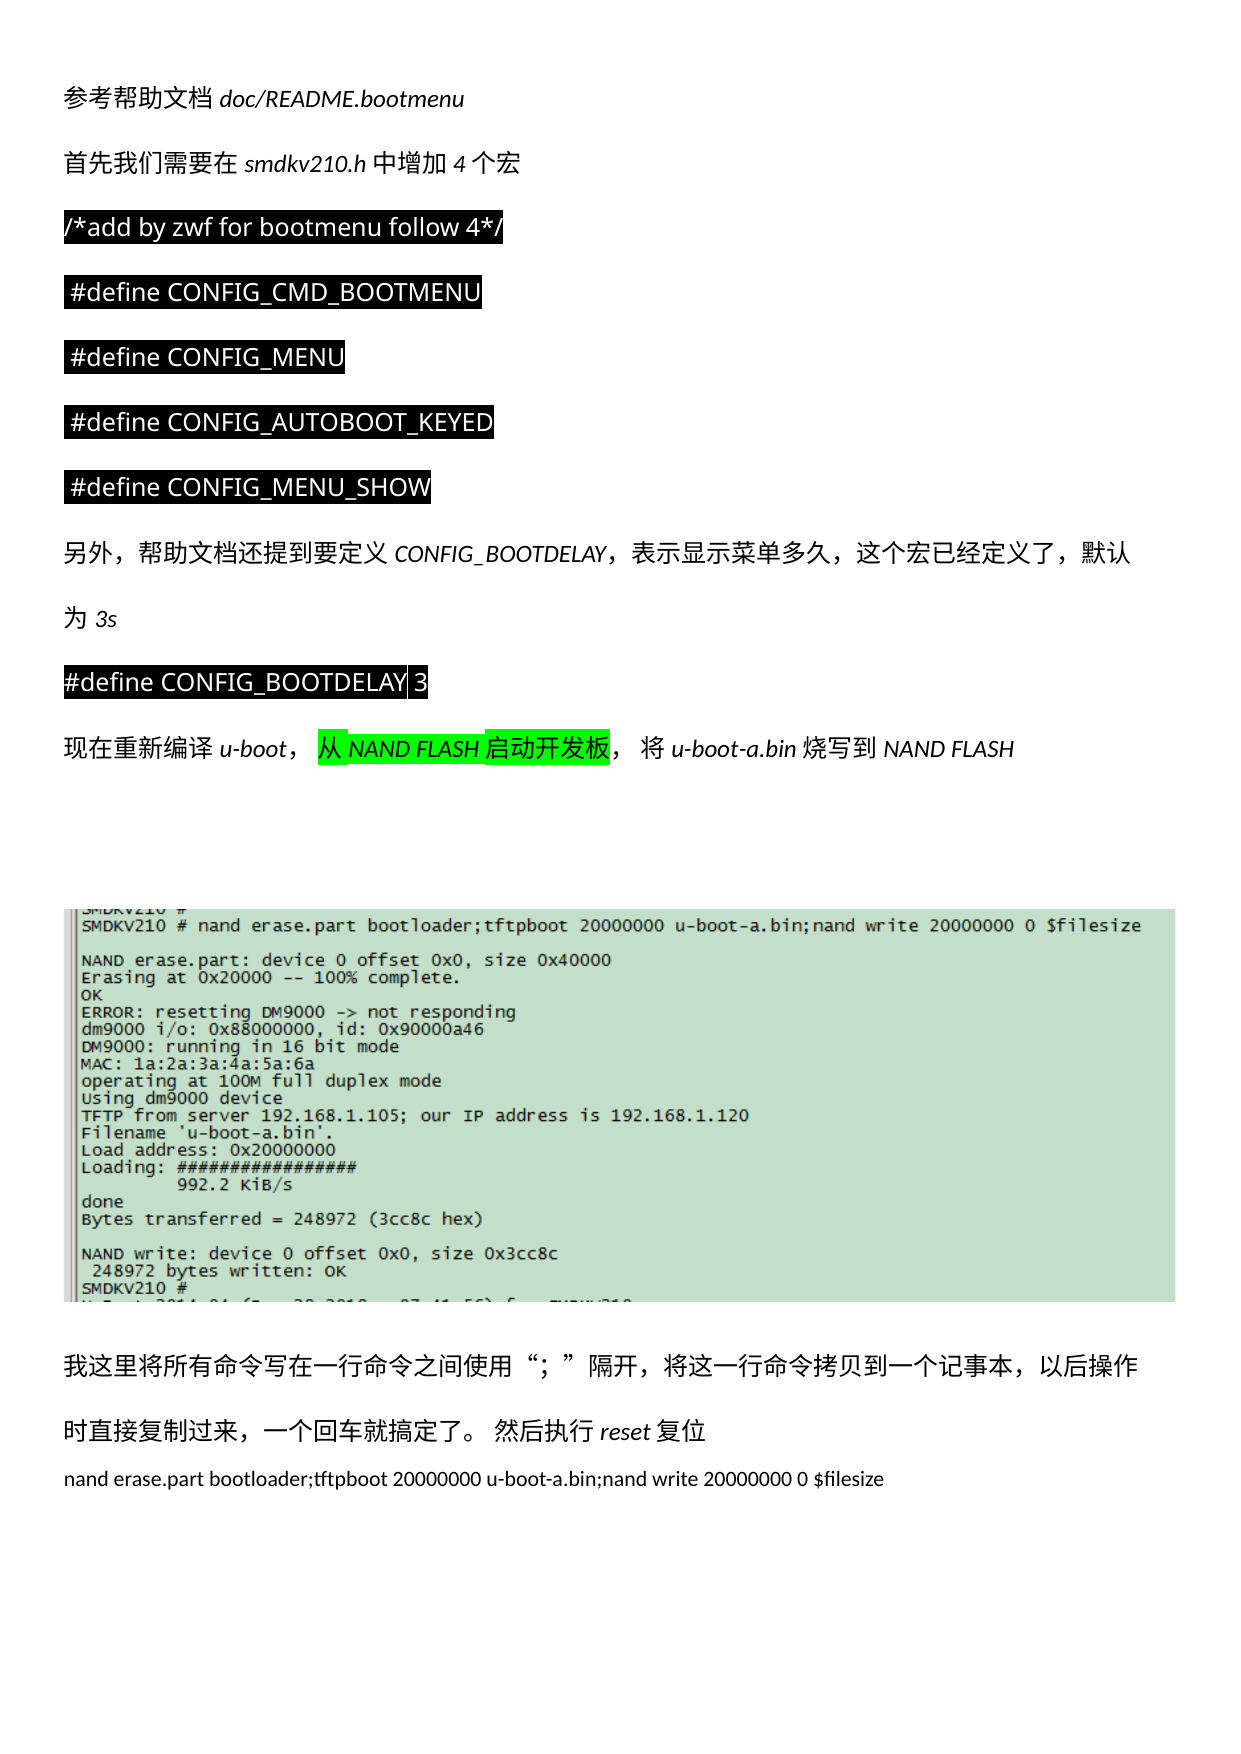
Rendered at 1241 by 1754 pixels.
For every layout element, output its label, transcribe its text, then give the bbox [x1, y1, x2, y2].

list /*add by zwf for bootmenu follow 4*/ [64, 194, 1176, 259]
list #define CONFIG_CMD_BOOTMENU [64, 259, 1176, 324]
list #define CONFIG_MENU_SHOW [64, 454, 1176, 519]
list 另外，帮助文档还提到要定义 CONFIG_BOOTDELAY，表示显示菜单多久，这个宏已经定义了，默认 为 3s [64, 519, 1176, 649]
list 我这里将所有命令写在一行命令之间使用“；”隔开，将这一行命令拷贝到一个记事本，以后操作 时直接复制过来，一个回车就搞定了。 然后执行 reset 复位 [64, 1332, 1176, 1462]
list nand erase.part bootloader;tftpboot 20000000 u-boot-a.bin;nand write 20000000 0 $filesize [64, 1462, 1176, 1494]
list 现在重新编译 u-boot， 从 NAND FLASH 启动开发板， 将 u-boot-a.bin 烧写到 NAND FLASH [64, 714, 1176, 779]
list #define CONFIG_BOOTDELAY 3 [64, 649, 1176, 714]
list #define CONFIG_MENU [64, 324, 1176, 389]
picture [63, 909, 1176, 1302]
list 参考帮助文档 doc/README.bootmenu 首先我们需要在 smdkv210.h 中增加 4 个宏 [64, 64, 1176, 194]
list #define CONFIG_AUTOBOOT_KEYED [64, 389, 1176, 454]
